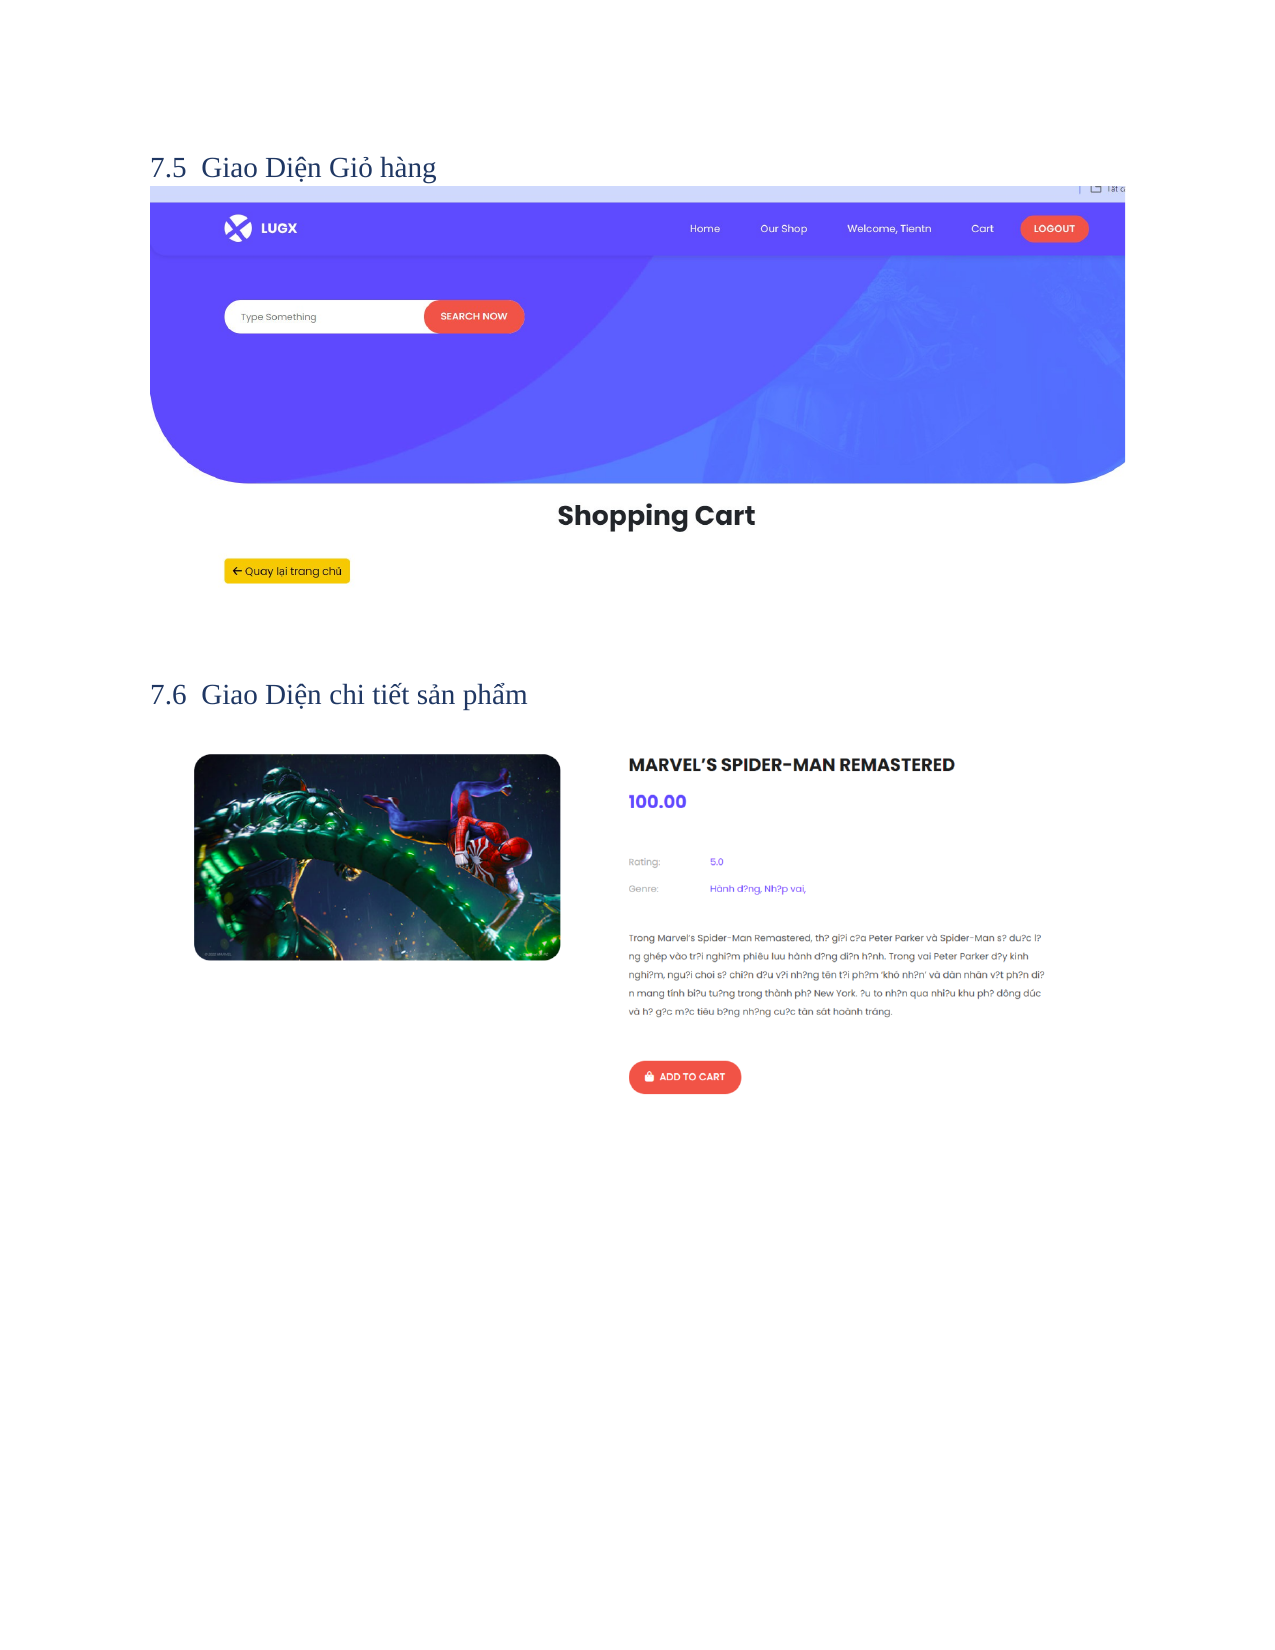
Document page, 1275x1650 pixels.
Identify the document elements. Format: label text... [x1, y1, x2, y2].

subtitle 7.6 Giao Diện chi tiết sản phẩm [150, 677, 1125, 711]
subtitle 7.5 Giao Diện Giỏ hàng [150, 150, 1125, 183]
picture [150, 186, 1125, 659]
picture [150, 713, 1089, 1101]
